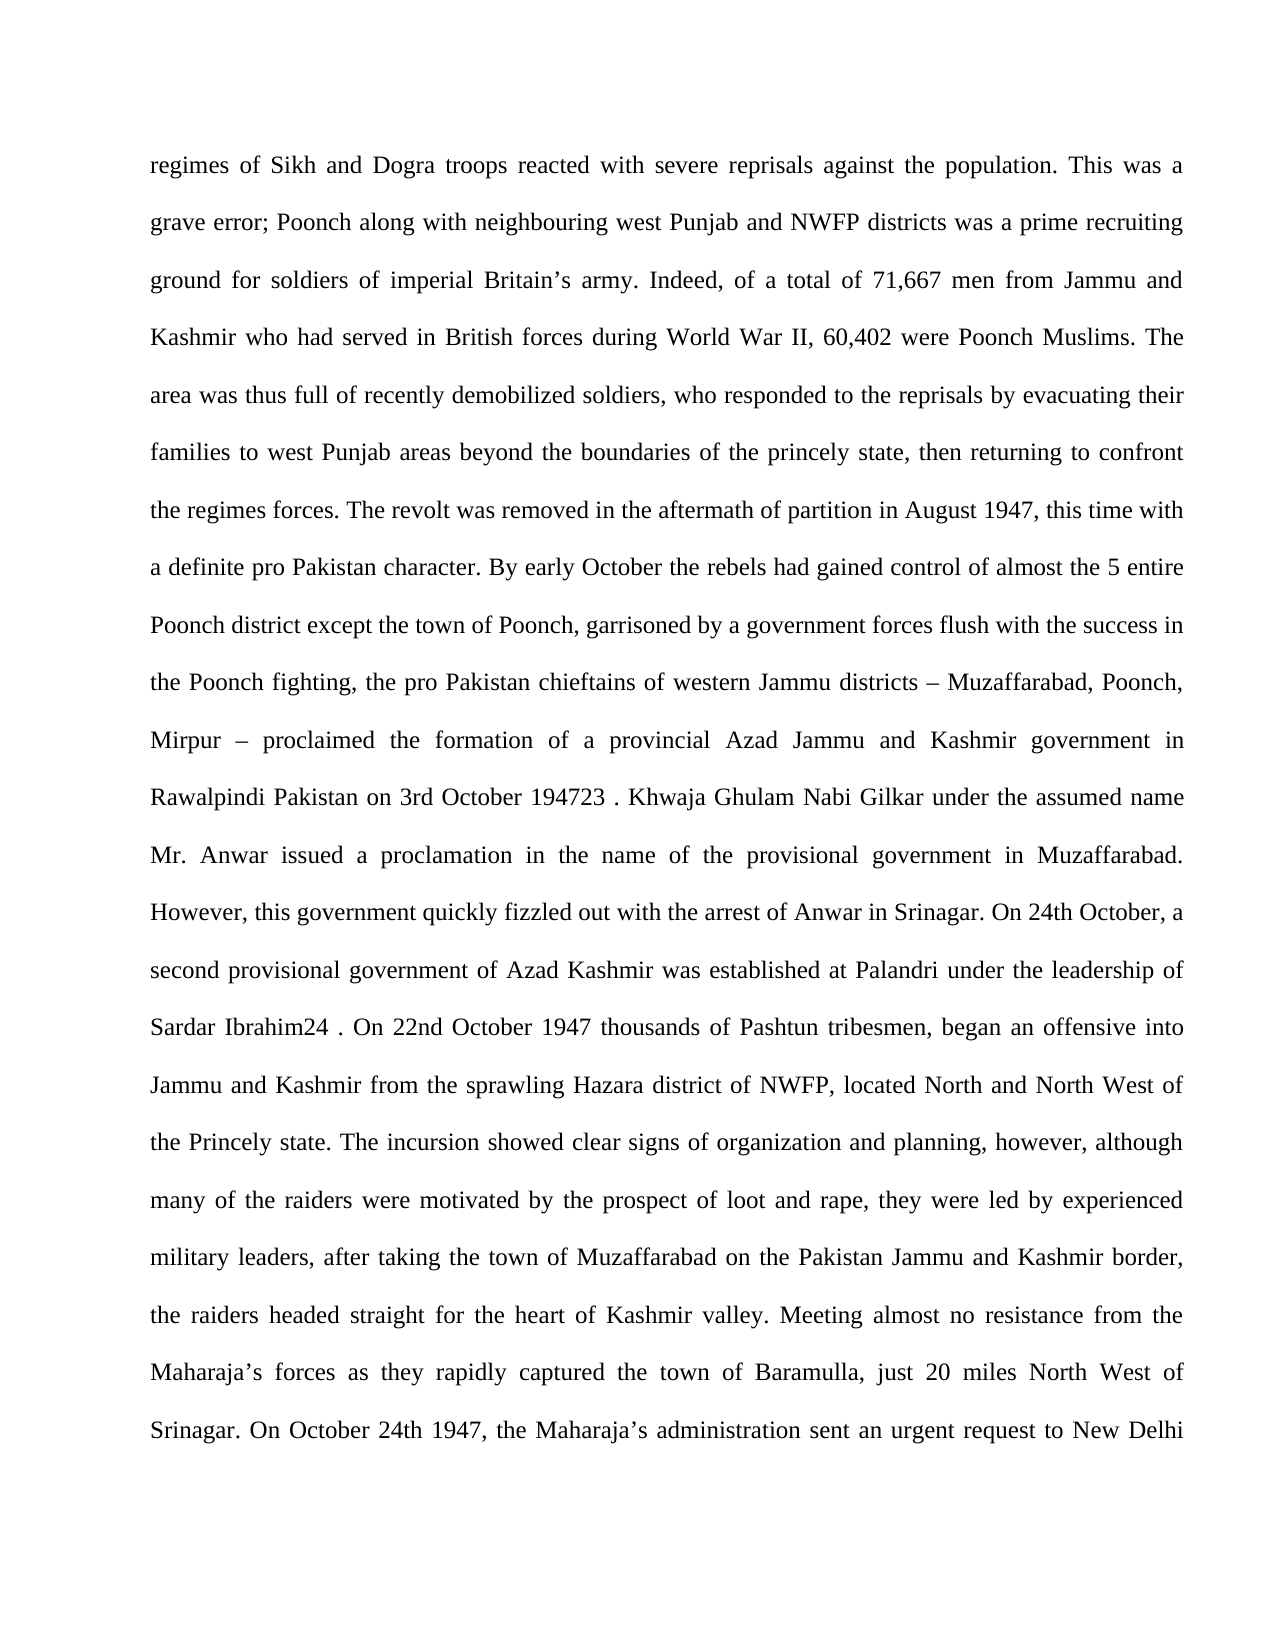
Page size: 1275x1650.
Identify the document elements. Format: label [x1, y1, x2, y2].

text [150, 150, 1185, 1444]
